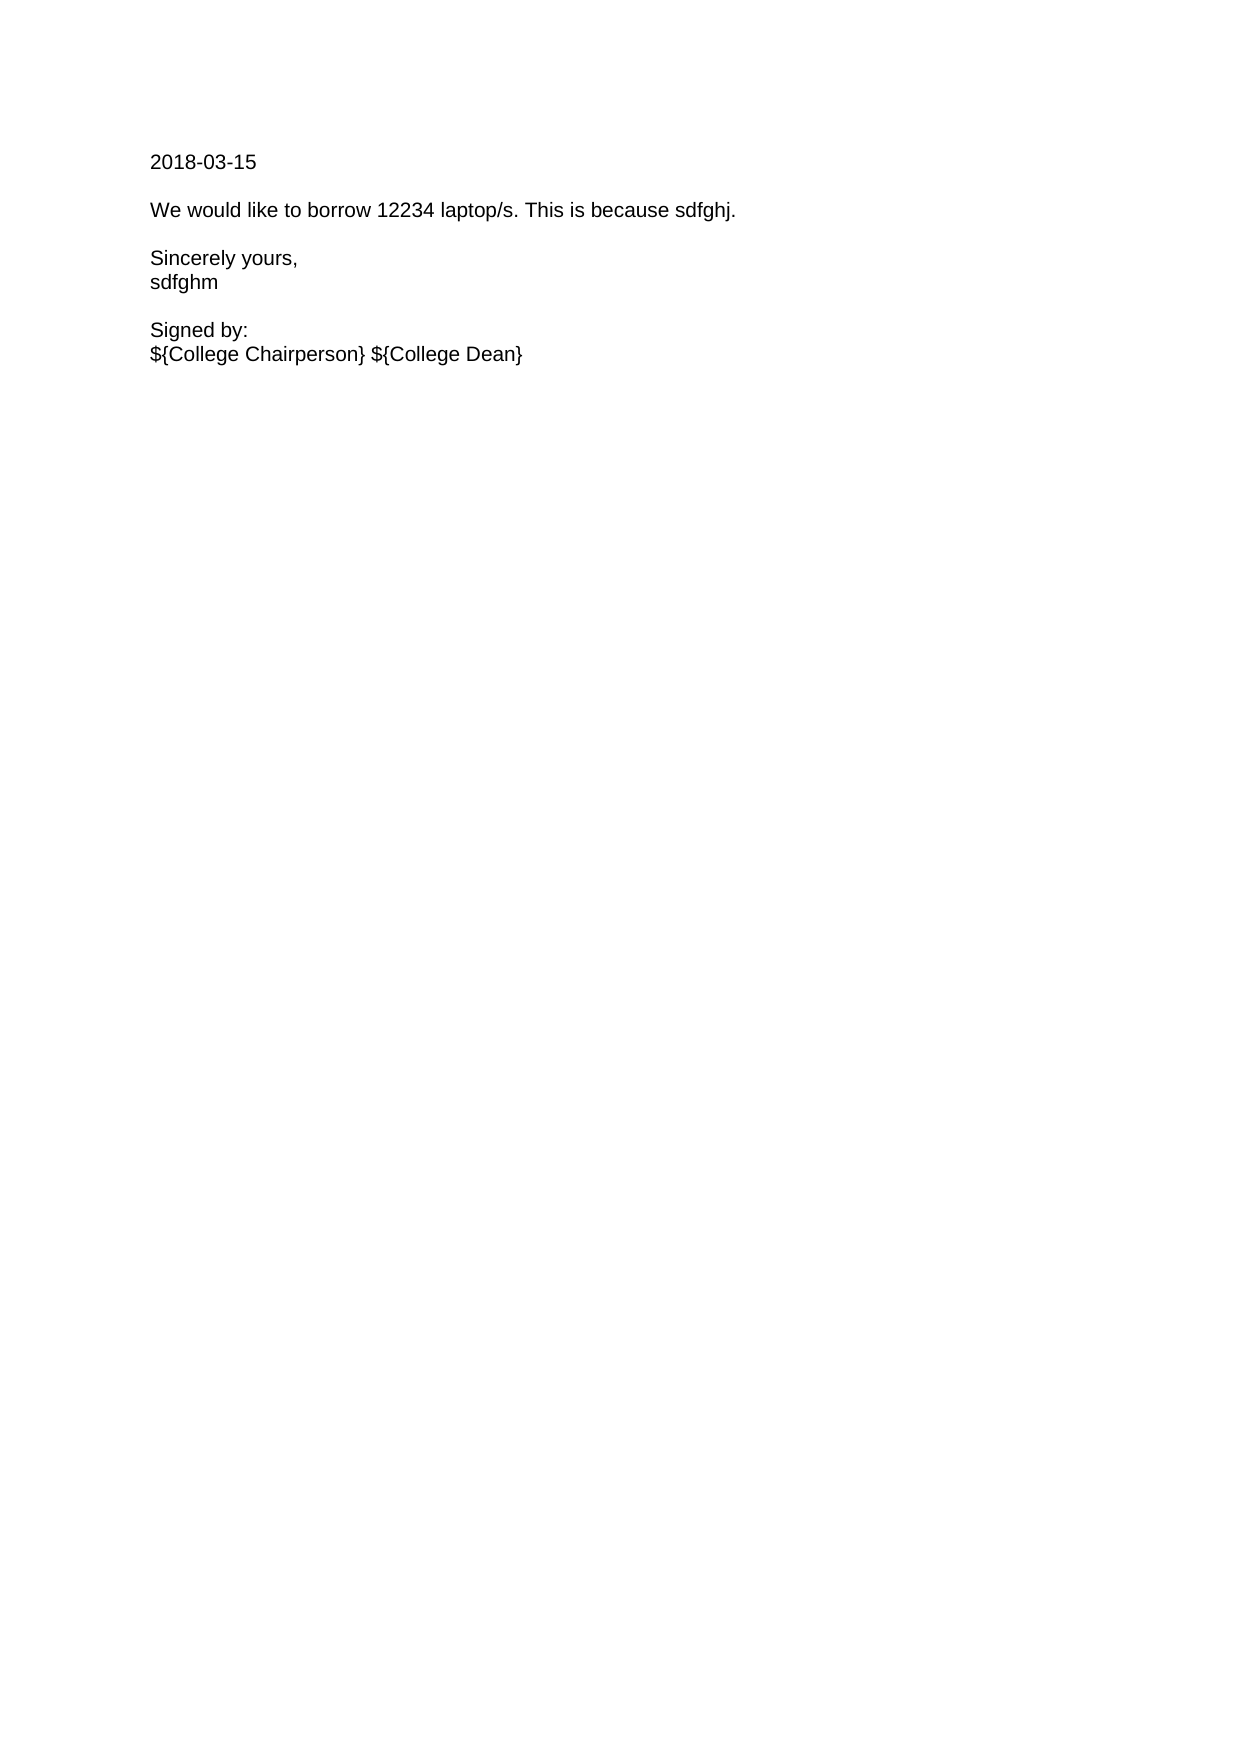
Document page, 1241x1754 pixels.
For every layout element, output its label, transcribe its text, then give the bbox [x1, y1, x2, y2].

text Signed by: [150, 318, 1090, 342]
text ${College Chairperson} ${College Dean} [150, 342, 1090, 366]
text 2018-03-15 [150, 150, 1090, 174]
text We would like to borrow 12234 laptop/s. This is because sdfghj. [150, 198, 1090, 222]
text Sincerely yours, [150, 246, 1090, 270]
text sdfghm [150, 270, 1090, 294]
